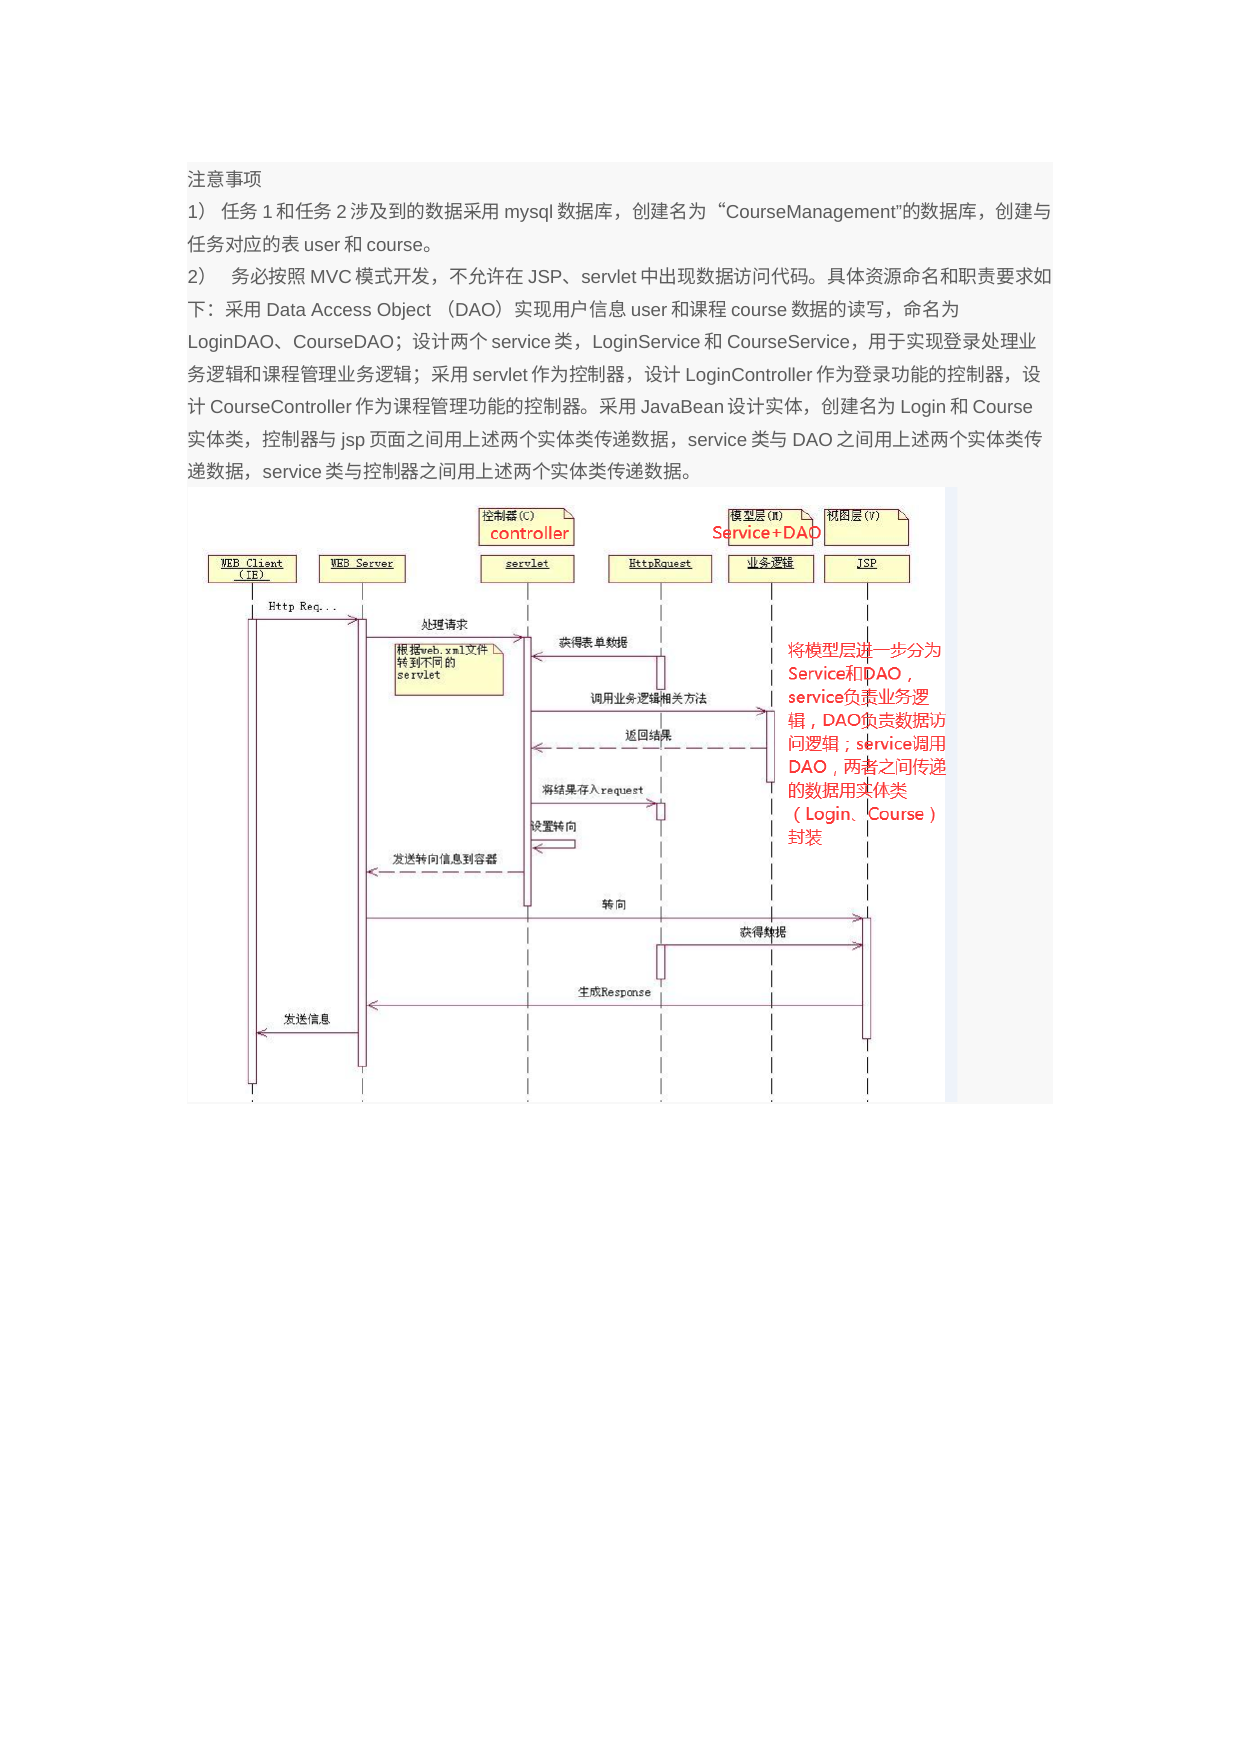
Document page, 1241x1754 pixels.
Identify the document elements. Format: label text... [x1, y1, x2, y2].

text 2） 务必按照MVC模式开发，不允许在JSP、servlet中出现数据访问代码。具体资源命名和职责要求如下：采用Data Access Object （DAO）实现用户信息user和课程course数据的读写，命名为LoginDAO、CourseDAO；设计两个service类，LoginService和CourseService，用于实现登录处理业务逻辑和课程管理业务逻辑；采用servlet作为控制器，设计LoginController作为登录功能的控制器，设计CourseController作为课程管理功能的控制器。采用JavaBean设计实体，创建名为Login和Course实体类，控制器与jsp页面之间用上述两个实体类传递数据，service类与DAO之间用上述两个实体类传递数据，service类与控制器之间用上述两个实体类传递数据。 [187, 259, 1053, 487]
text 1） 任务1和任务2涉及到的数据采用mysql数据库，创建名为“CourseManagement”的数据库，创建与任务对应的表user和course。 [187, 194, 1053, 259]
picture [187, 487, 958, 1102]
text 注意事项 [187, 162, 1053, 194]
